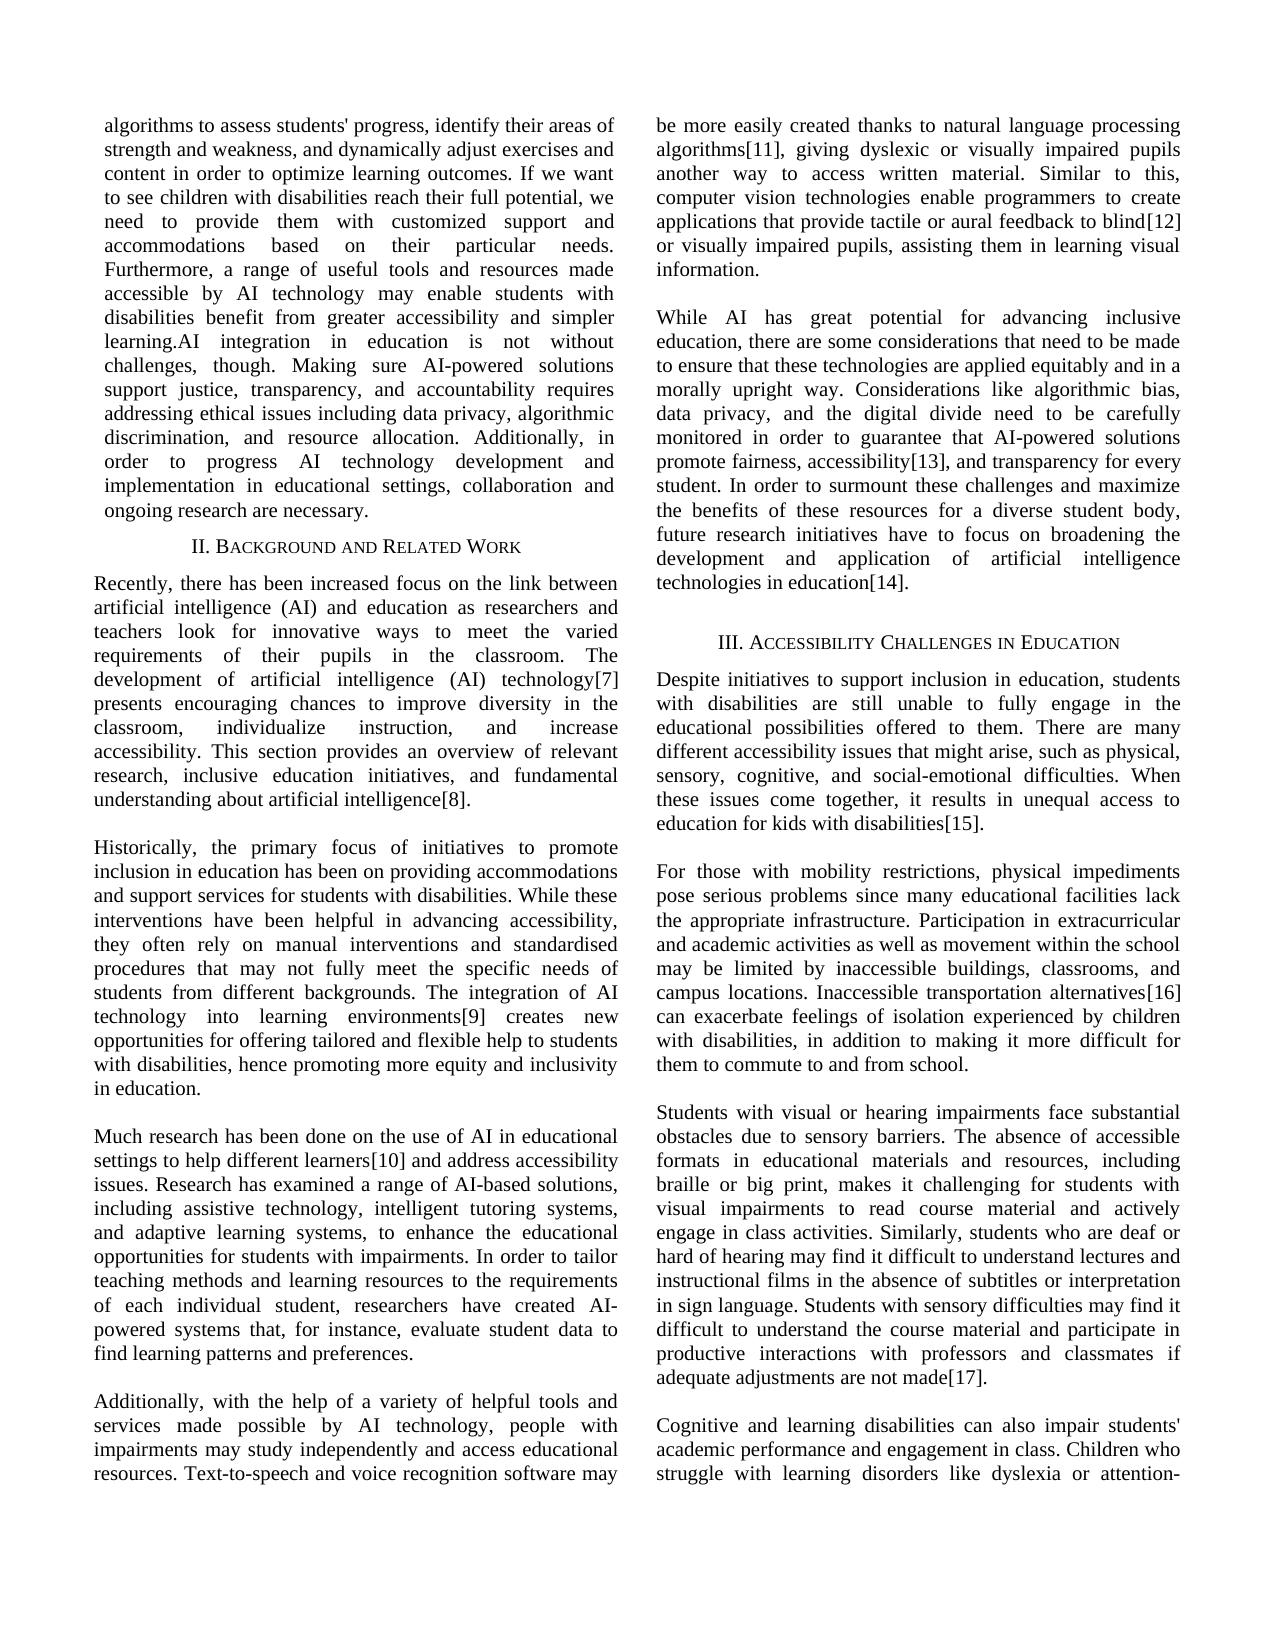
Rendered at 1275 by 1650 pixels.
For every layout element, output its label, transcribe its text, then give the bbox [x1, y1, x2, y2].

text Students with visual or hearing impairments face substantial obstacles due to sensory barriers. The absence of accessible formats in educational materials and resources, including braille or big print, makes it challenging for students with visual impairments to read course material and actively engage in class activities. Similarly, students who are deaf or hard of hearing may find it difficult to understand lectures and instructional films in the absence of subtitles or interpretation in sign language. Students with sensory difficulties may find it difficult to understand the course material and participate in productive interactions with professors and classmates if adequate adjustments are not made. [656, 1100, 1181, 1389]
text III. Accessibility Challenges in Education [656, 630, 1181, 654]
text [104, 112, 615, 522]
text Historically, the primary focus of initiatives to promote inclusion in education has been on providing accommodations and support services for students with disabilities. While these interventions have been helpful in advancing accessibility, they often rely on manual interventions and standardised procedures that may not fully meet the specific needs of students from different backgrounds. The integration of AI technology into learning environments creates new opportunities for offering tailored and flexible help to students with disabilities, hence promoting more equity and inclusivity in education. [94, 835, 619, 1100]
text For those with mobility restrictions, physical impediments pose serious problems since many educational facilities lack the appropriate infrastructure. Participation in extracurricular and academic activities as well as movement within the school may be limited by inaccessible buildings, classrooms, and campus locations. Inaccessible transportation alternatives can exacerbate feelings of isolation experienced by children with disabilities, in addition to making it more difficult for them to commute to and from school. [656, 859, 1181, 1076]
text Despite initiatives to support inclusion in education, students with disabilities are still unable to fully engage in the educational possibilities offered to them. There are many different accessibility issues that might arise, such as physical, sensory, cognitive, and social-emotional difficulties. When these issues come together, it results in unequal access to education for kids with disabilities. [656, 667, 1181, 835]
text Additionally, with the help of a variety of helpful tools and services made possible by AI technology, people with impairments may study independently and access educational resources. Text-to-speech and voice recognition software may be more easily created thanks to natural language processing algorithms, giving dyslexic or visually impaired pupils another way to access written material. Similar to this, computer vision technologies enable programmers to create applications that provide tactile or aural feedback to blind or visually impaired pupils, assisting them in learning visual information. [656, 112, 1181, 281]
text Recently, there has been increased focus on the link between artificial intelligence (AI) and education as researchers and teachers look for innovative ways to meet the varied requirements of their pupils in the classroom. The development of artificial intelligence (AI) technology presents encouraging chances to improve diversity in the classroom, individualize instruction, and increase accessibility. This section provides an overview of relevant research, inclusive education initiatives, and fundamental understanding about artificial intelligence. [94, 571, 619, 811]
text Much research has been done on the use of AI in educational settings to help different learners and address accessibility issues. Research has examined a range of AI-based solutions, including assistive technology, intelligent tutoring systems, and adaptive learning systems, to enhance the educational opportunities for students with impairments. In order to tailor teaching methods and learning resources to the requirements of each individual student, researchers have created AI-powered systems that, for instance, evaluate student data to find learning patterns and preferences. [94, 1124, 619, 1365]
text While AI has great potential for advancing inclusive education, there are some considerations that need to be made to ensure that these technologies are applied equitably and in a morally upright way. Considerations like algorithmic bias, data privacy, and the digital divide need to be carefully monitored in order to guarantee that AI-powered solutions promote fairness, accessibility, and transparency for every student. In order to surmount these challenges and maximize the benefits of these resources for a diverse student body, future research initiatives have to focus on broadening the development and application of artificial intelligence technologies in education. [656, 305, 1181, 594]
text Additionally, with the help of a variety of helpful tools and services made possible by AI technology, people with impairments may study independently and access educational resources. Text-to-speech and voice recognition software may be more easily created thanks to natural language processing algorithms, giving dyslexic or visually impaired pupils another way to access written material. Similar to this, computer vision technologies enable programmers to create applications that provide tactile or aural feedback to blind or visually impaired pupils, assisting them in learning visual information. [94, 1389, 619, 1485]
text II. Background and Related Work [94, 534, 619, 558]
